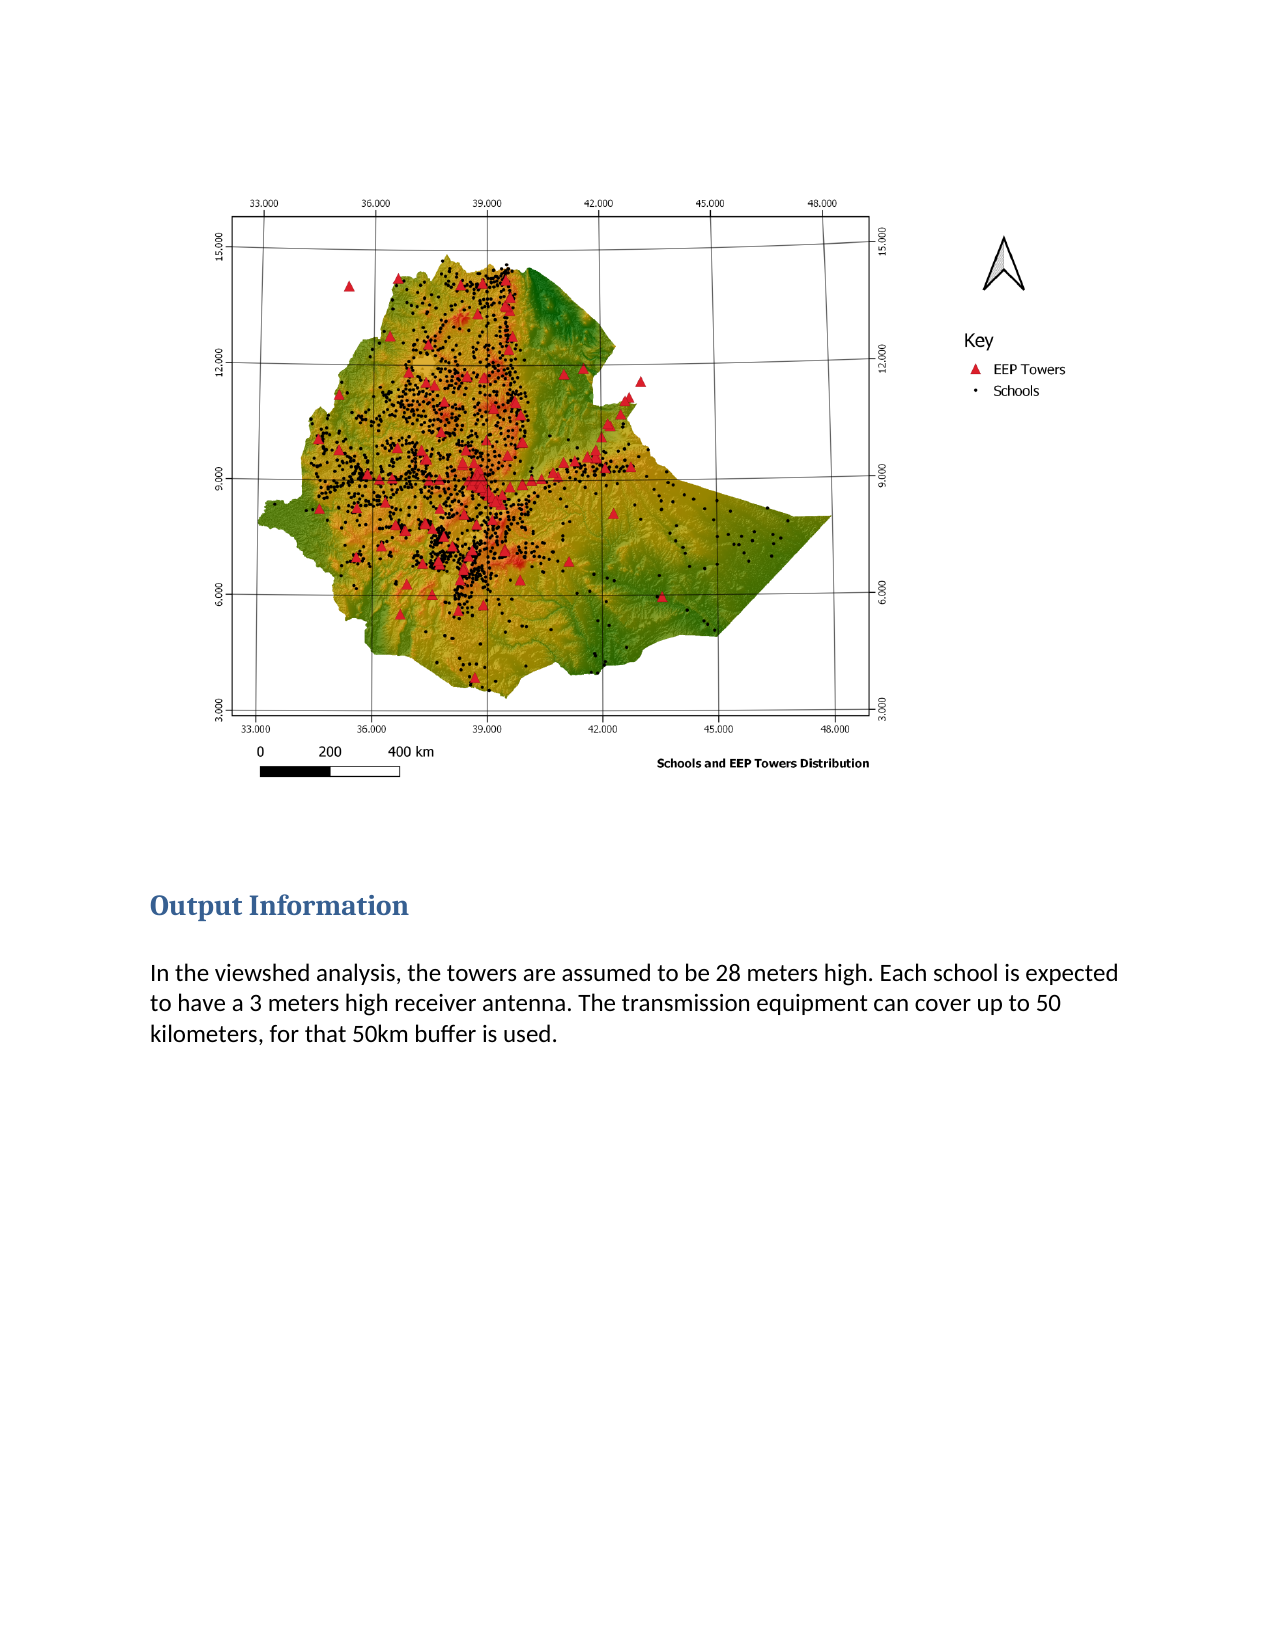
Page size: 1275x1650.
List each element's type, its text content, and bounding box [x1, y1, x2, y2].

subtitle Output Information [150, 889, 1125, 923]
text In the viewshed analysis, the towers are assumed to be 28 meters high. Each school is expected to have a 3 meters high receiver antenna. The transmission equipment can cover up to 50 kilometers, for that 50km buffer is used. [150, 957, 1125, 1048]
picture [150, 150, 1125, 840]
